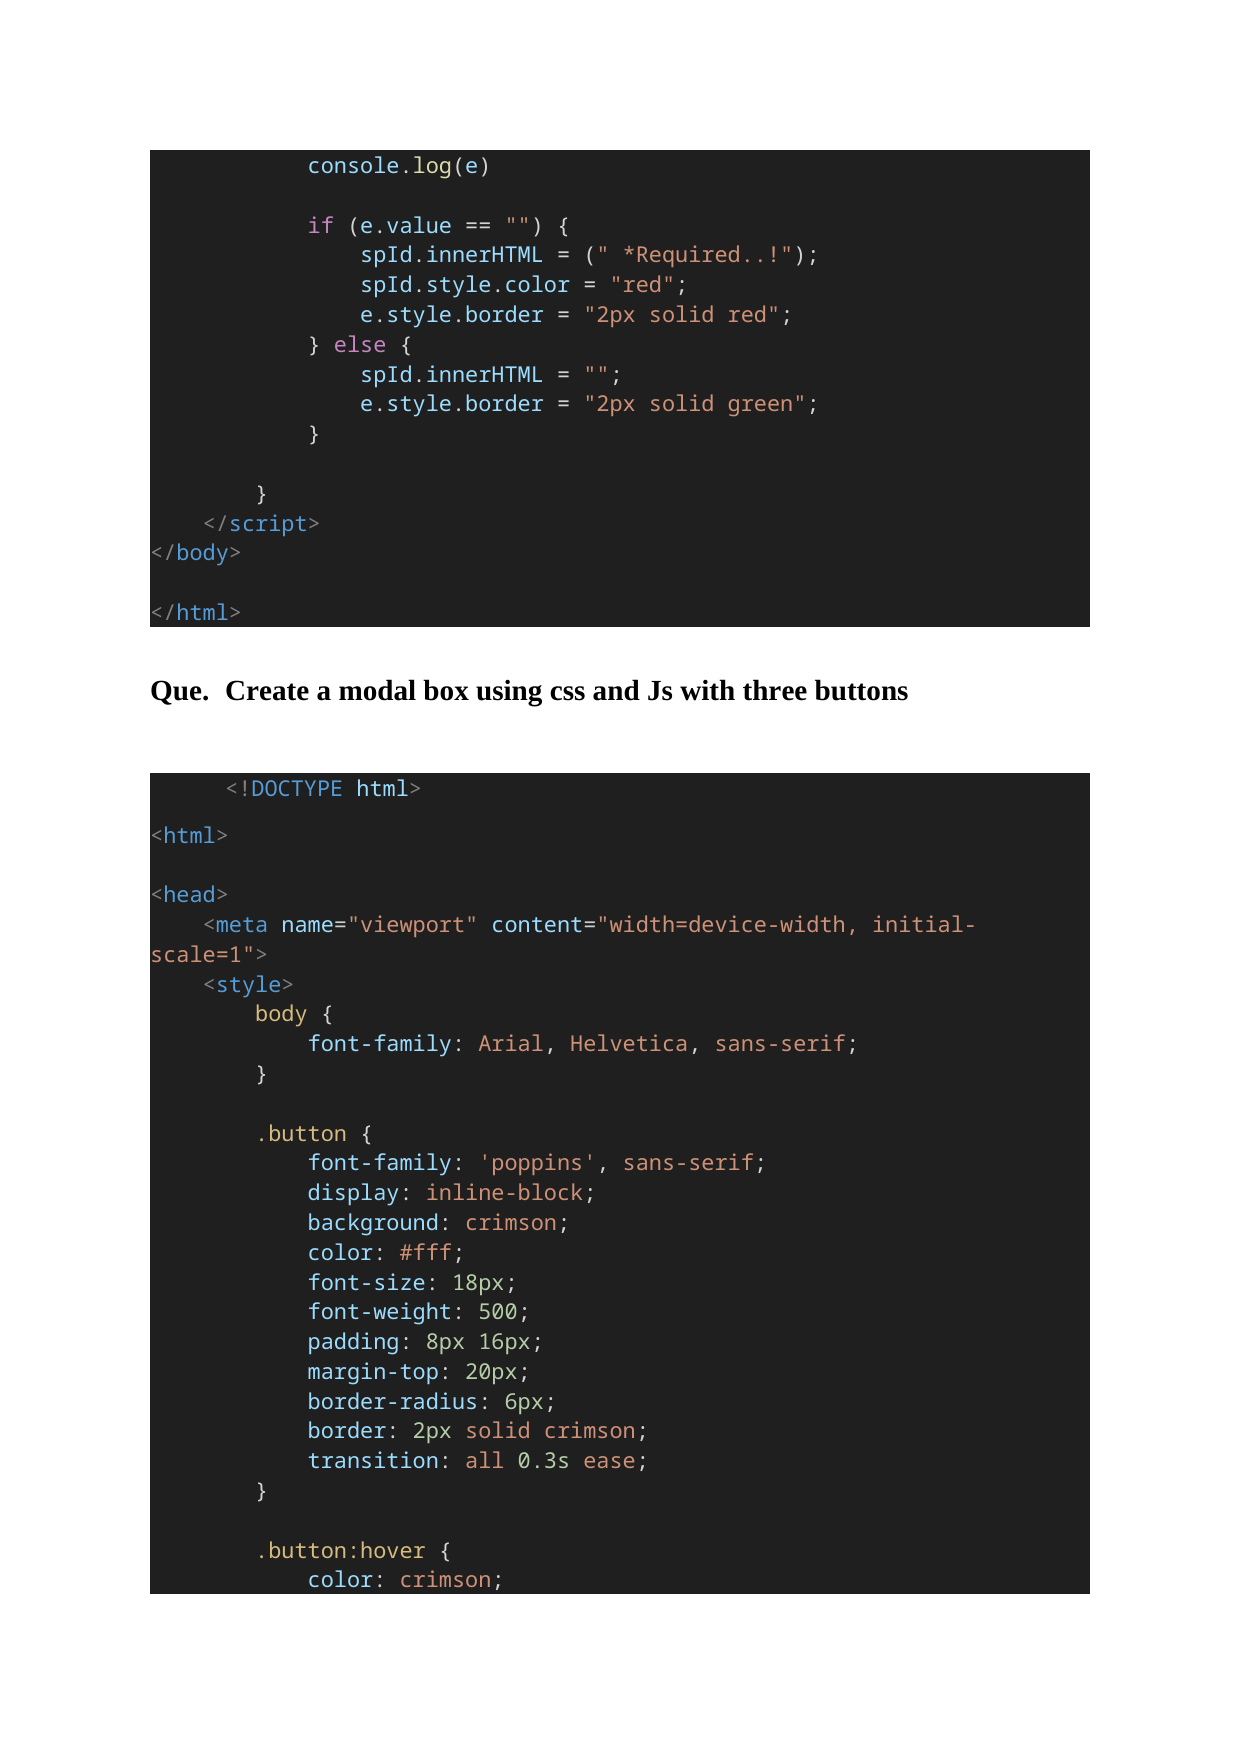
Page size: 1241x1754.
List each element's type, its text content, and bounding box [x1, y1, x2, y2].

text .button:hover { [150, 1535, 1090, 1564]
text spId.innerHTML = (" *Required..!"); [150, 239, 1090, 269]
text </body> [150, 537, 1090, 567]
text console.log(e) [150, 150, 1090, 180]
text Que. Create a modal box using css and Js with three buttons [150, 673, 1090, 707]
text e.style.border = "2px solid red"; [150, 299, 1090, 329]
text } [150, 1475, 1090, 1505]
text color: crimson; [150, 1564, 1090, 1594]
text e.style.border = "2px solid green"; [150, 388, 1090, 418]
text <head> [150, 879, 1090, 909]
text spId.style.color = "red"; [150, 269, 1090, 299]
text .button { [150, 1118, 1090, 1147]
text <!DOCTYPE html> [150, 773, 1090, 803]
text font-family: Arial, Helvetica, sans-serif; [150, 1028, 1090, 1058]
text body { [150, 998, 1090, 1028]
text display: inline-block; [150, 1177, 1090, 1207]
text } [150, 478, 1090, 507]
text font-family: 'poppins', sans-serif; [150, 1147, 1090, 1177]
text border: 2px solid crimson; [150, 1416, 1090, 1445]
text transition: all 0.3s ease; [150, 1445, 1090, 1475]
text </script> [150, 507, 1090, 537]
text border-radius: 6px; [150, 1386, 1090, 1416]
text font-size: 18px; [150, 1267, 1090, 1296]
text } else { [150, 329, 1090, 358]
text background: crimson; [150, 1207, 1090, 1237]
text spId.innerHTML = ""; [150, 358, 1090, 388]
text } [150, 418, 1090, 448]
text padding: 8px 16px; [150, 1326, 1090, 1356]
text color: #fff; [150, 1237, 1090, 1267]
text margin-top: 20px; [150, 1356, 1090, 1386]
text <style> [150, 969, 1090, 998]
text font-weight: 500; [150, 1296, 1090, 1326]
text <meta name="viewport" content="width=device-width, initial-scale=1"> [150, 909, 1090, 969]
text <html> [150, 820, 1090, 849]
text } [150, 1058, 1090, 1088]
text </html> [150, 597, 1090, 627]
text if (e.value == "") { [150, 209, 1090, 239]
